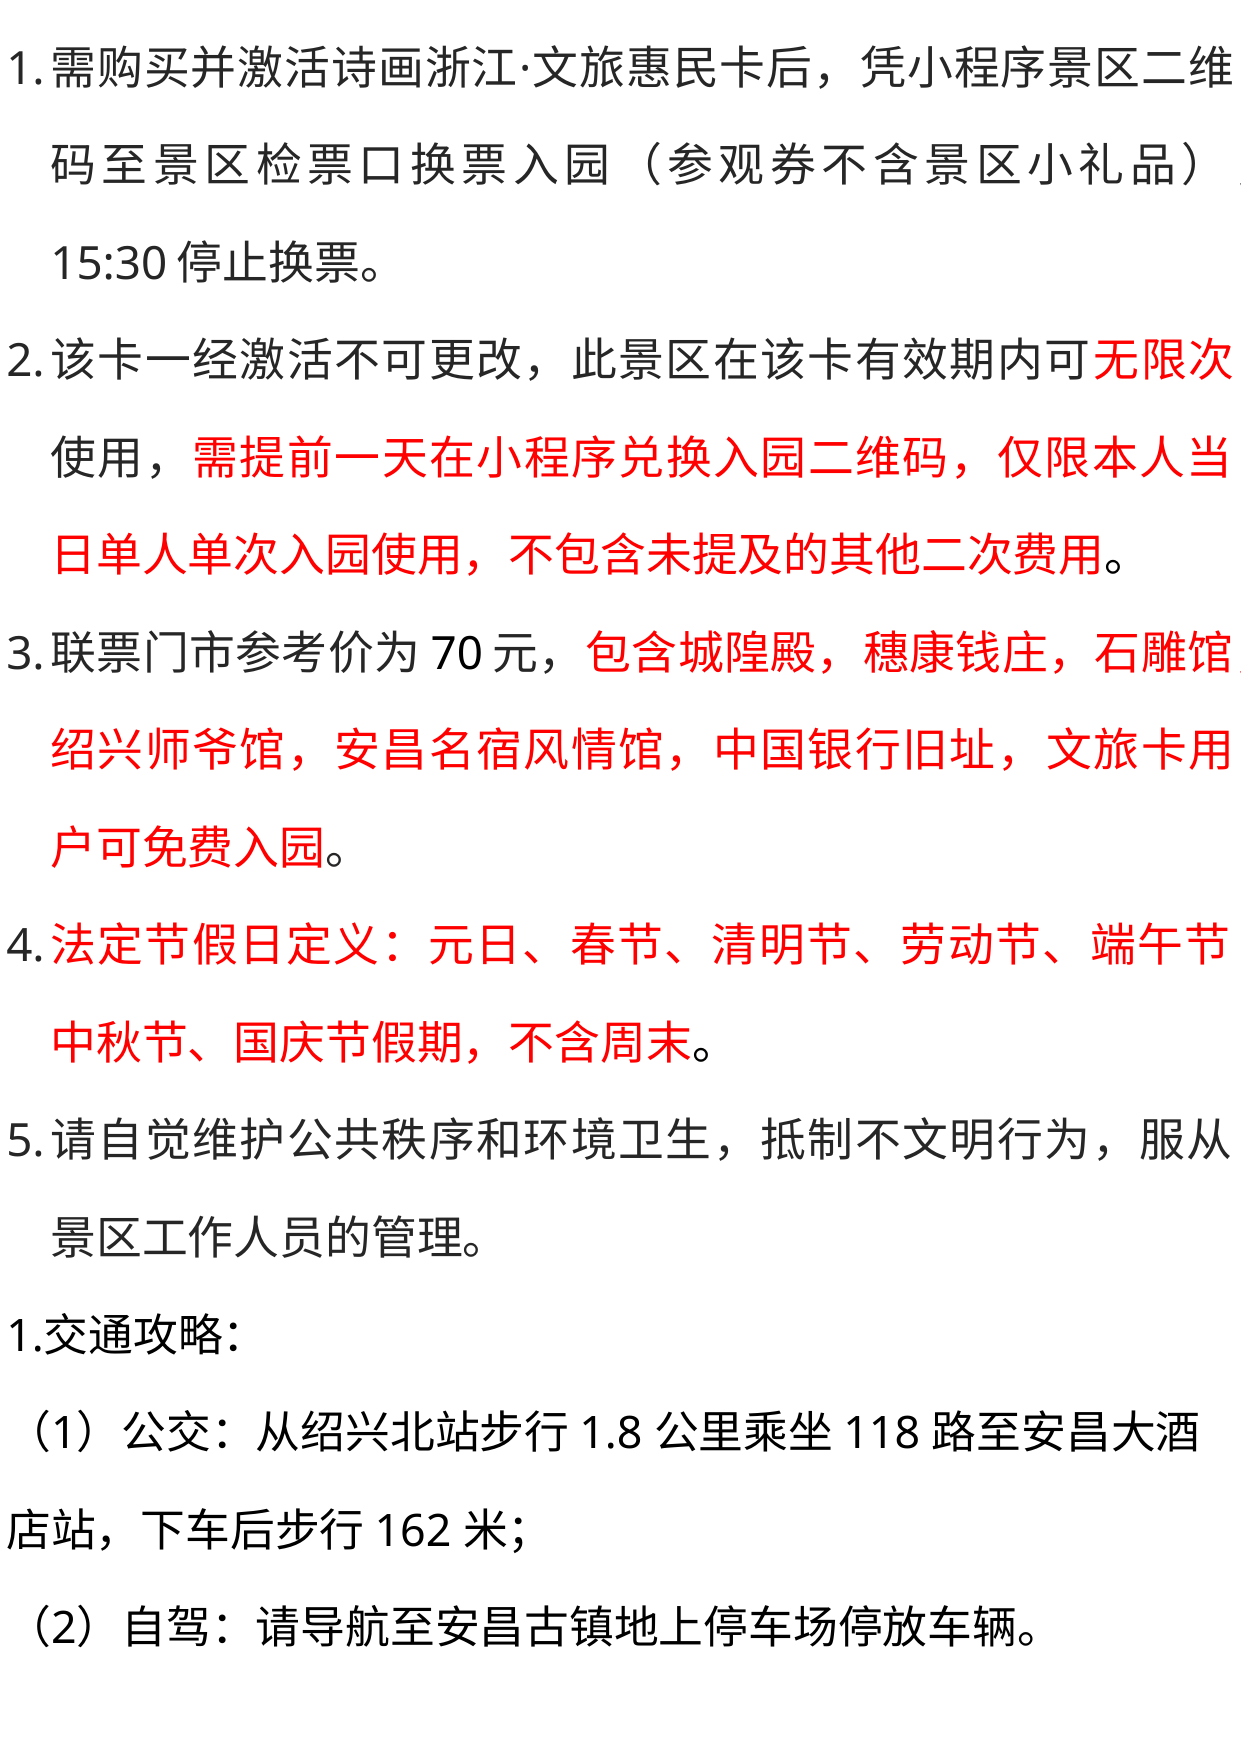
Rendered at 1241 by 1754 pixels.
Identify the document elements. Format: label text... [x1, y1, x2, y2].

list 该卡一经激活不可更改，此景区在该卡有效期内可无限次使用，需提前一天在小程序兑换入园二维码，仅限本人当日单人单次入园使用，不包含未提及的其他二次费用。 [6, 308, 1234, 601]
text 1.交通攻略： [6, 1283, 1234, 1381]
text （2）自驾：请导航至安昌古镇地上停车场停放车辆。 [6, 1576, 1234, 1673]
list 法定节假日定义：元日、春节、清明节、劳动节、端午节、中秋节、国庆节假期，不含周末。 [6, 893, 1234, 1088]
list 需购买并激活诗画浙江·文旅惠民卡后，凭小程序景区二维码至景区检票口换票入园（参观券不含景区小礼品），15:30停止换票。 [6, 16, 1234, 308]
list 请自觉维护公共秩序和环境卫生，抵制不文明行为，服从景区工作人员的管理。 [6, 1088, 1234, 1283]
text 店站，下车后步行 162 米； [6, 1478, 1234, 1576]
list 联票门市参考价为70元，包含城隍殿，穗康钱庄，石雕馆，绍兴师爷馆，安昌名宿风情馆，中国银行旧址，文旅卡用户可免费入园。 [6, 601, 1234, 893]
text （1）公交：从绍兴北站步行 1.8 公里乘坐 118 路至安昌大酒 [6, 1381, 1234, 1478]
